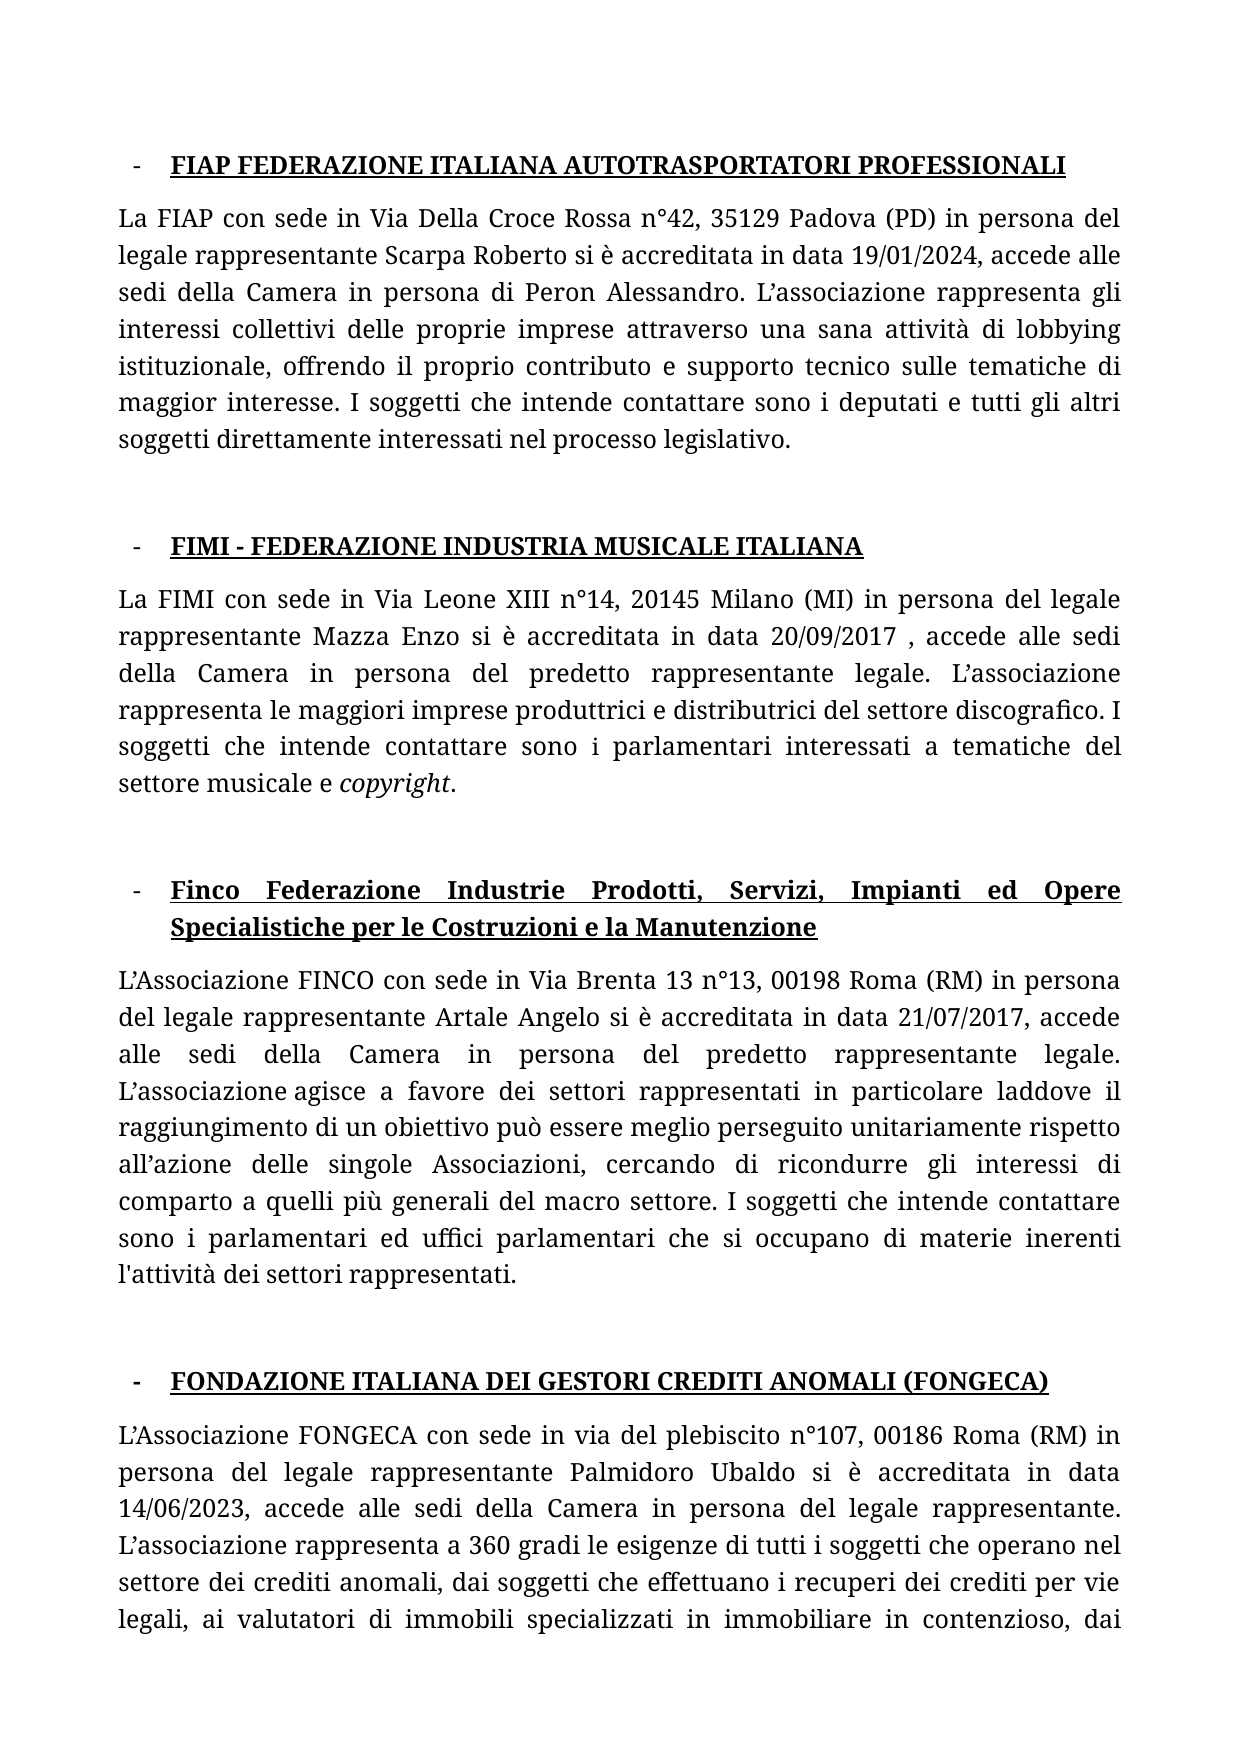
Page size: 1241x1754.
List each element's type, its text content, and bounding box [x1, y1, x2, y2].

text La FIMI con sede in Via Leone XIII n°14, 20145 Milano (MI) in persona del legale rappresentante Mazza Enzo si è accreditata in data 20/09/2017 , accede alle sedi della Camera in persona del predetto rappresentante legale. L’associazione rappresenta le maggiori imprese produttrici e distributrici del settore discografico. I soggetti che intende contattare sono i parlamentari interessati a tematiche del settore musicale e copyright. [118, 582, 1122, 800]
list FIAP FEDERAZIONE ITALIANA AUTOTRASPORTATORI PROFESSIONALI [133, 148, 1122, 182]
list FIMI - FEDERAZIONE INDUSTRIA MUSICALE ITALIANA [133, 528, 1122, 563]
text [118, 1417, 1122, 1635]
text La FIAP con sede in Via Della Croce Rossa n°42, 35129 Padova (PD) in persona del legale rappresentante Scarpa Roberto si è accreditata in data 19/01/2024, accede alle sedi della Camera in persona di Peron Alessandro. L’associazione rappresenta gli interessi collettivi delle proprie imprese attraverso una sana attività di lobbying istituzionale, offrendo il proprio contributo e supporto tecnico sulle tematiche di maggior interesse. I soggetti che intende contattare sono i deputati e tutti gli altri soggetti direttamente interessati nel processo legislativo. [118, 201, 1122, 456]
text L’Associazione FINCO con sede in Via Brenta 13 n°13, 00198 Roma (RM) in persona del legale rappresentante Artale Angelo si è accreditata in data 21/07/2017, accede alle sedi della Camera in persona del predetto rappresentante legale. L’associazione agisce a favore dei settori rappresentati in particolare laddove il raggiungimento di un obiettivo può essere meglio perseguito unitariamente rispetto all’azione delle singole Associazioni, cercando di ricondurre gli interessi di comparto a quelli più generali del macro settore. I soggetti che intende contattare sono i parlamentari ed uffici parlamentari che si occupano di materie inerenti l'attività dei settori rappresentati. [118, 963, 1122, 1291]
list Finco Federazione Industrie Prodotti, Servizi, Impianti ed Opere Specialistiche per le Costruzioni e la Manutenzione [133, 873, 1122, 943]
list FONDAZIONE ITALIANA DEI GESTORI CREDITI ANOMALI (FONGECA) [133, 1364, 1122, 1398]
